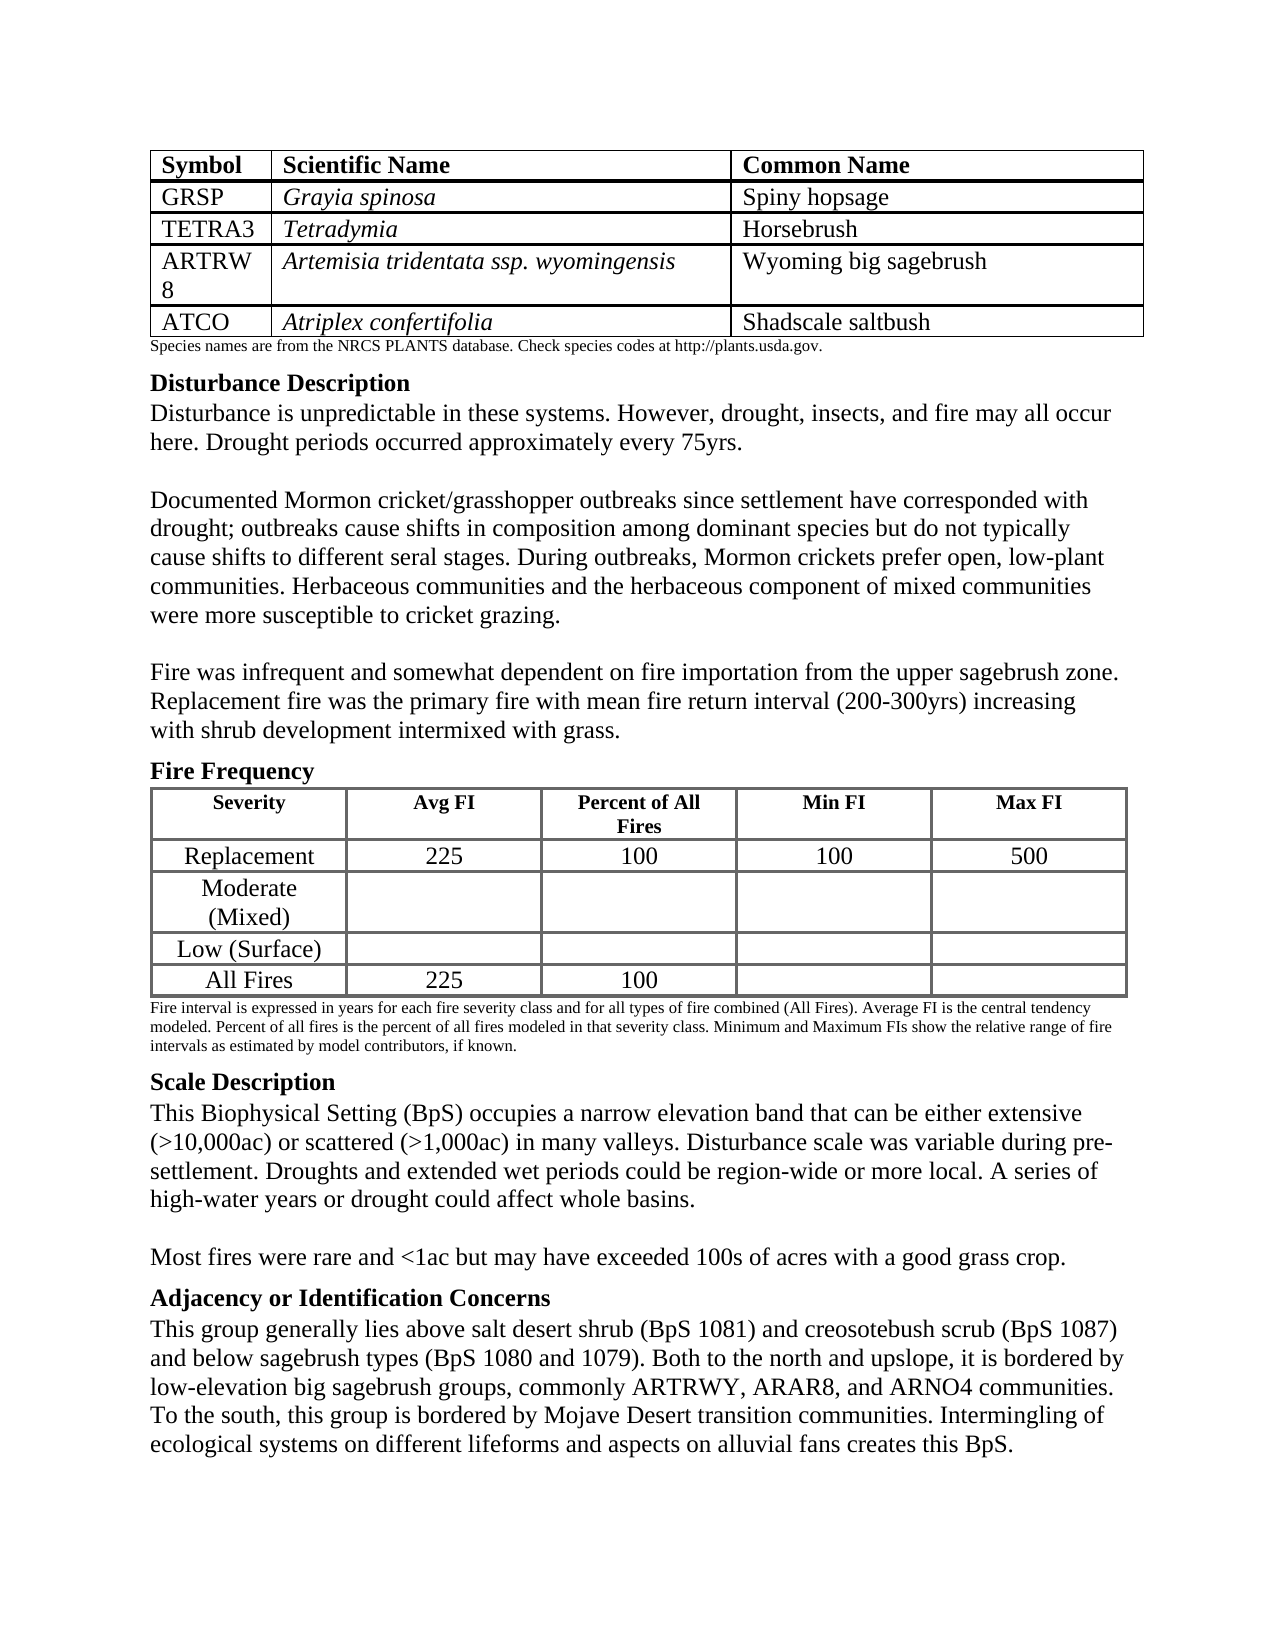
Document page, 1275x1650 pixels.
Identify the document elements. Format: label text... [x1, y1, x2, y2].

text Most fires were rare and <1ac but may have exceeded 100s of acres with a good grass crop. [150, 1242, 1125, 1271]
table_cell Artemisia tridentata ssp. wyomingensis [272, 246, 730, 304]
table_cell ARTRW8 [151, 246, 271, 304]
table_cell Horsebrush [732, 214, 1143, 243]
table_cell All Fires [153, 966, 345, 994]
table_cell Grayia spinosa [272, 183, 730, 211]
table_header Scientific Name [272, 151, 730, 179]
table_cell Tetradymia [272, 214, 730, 243]
table_cell ATCO [151, 307, 271, 336]
table_header Avg FI [348, 790, 540, 838]
text Species names are from the NRCS PLANTS database. Check species codes at http://plants.usda.gov. [150, 337, 1125, 355]
text Scale Description [150, 1067, 1125, 1096]
table_cell Moderate (Mixed) [153, 873, 345, 931]
table_header Percent of All Fires [543, 790, 735, 838]
text Disturbance Description [150, 368, 1125, 396]
table_cell [543, 934, 735, 962]
table_cell [933, 873, 1125, 931]
table_cell [738, 966, 930, 994]
table_cell [933, 966, 1125, 994]
text Disturbance is unpredictable in these systems. However, drought, insects, and fire may all occur here. Drought periods occurred approximately every 75yrs. [150, 398, 1125, 456]
table_header Severity [153, 790, 345, 838]
table_cell 500 [933, 841, 1125, 870]
table_cell GRSP [151, 183, 271, 211]
table_header Symbol [151, 151, 271, 179]
table_cell [348, 934, 540, 962]
text Adjacency or Identification Concerns [150, 1283, 1125, 1312]
table_cell 225 [348, 966, 540, 994]
table_cell Replacement [153, 841, 345, 870]
table_cell 100 [738, 841, 930, 870]
text Fire interval is expressed in years for each fire severity class and for all types of fire combined (All Fires). Average FI is the central tendency modeled. Percent of all fires is the percent of all fires modeled in that severity class. Minimum and Maximum FIs show the relative range of fire intervals as estimated by model contributors, if known. [150, 998, 1125, 1055]
table_cell 100 [543, 841, 735, 870]
table_cell 225 [348, 841, 540, 870]
text This Biophysical Setting (BpS) occupies a narrow elevation band that can be either extensive (>10,000ac) or scattered (>1,000ac) in many valleys. Disturbance scale was variable during pre-settlement. Droughts and extended wet periods could be region-wide or more local. A series of high-water years or drought could affect whole basins. [150, 1098, 1125, 1213]
table_cell Wyoming big sagebrush [732, 246, 1143, 304]
table_cell Low (Surface) [153, 934, 345, 962]
table_cell [738, 873, 930, 931]
text Fire was infrequent and somewhat dependent on fire importation from the upper sagebrush zone. Replacement fire was the primary fire with mean fire return interval (200-300yrs) increasing with shrub development intermixed with grass. [150, 657, 1125, 743]
table_cell Spiny hopsage [732, 183, 1143, 211]
table_cell Atriplex confertifolia [272, 307, 730, 336]
table_cell [933, 934, 1125, 962]
table_header Max FI [933, 790, 1125, 838]
table_header Min FI [738, 790, 930, 838]
text Fire Frequency [150, 756, 1125, 785]
table_cell TETRA3 [151, 214, 271, 243]
text Documented Mormon cricket/grasshopper outbreaks since settlement have corresponded with drought; outbreaks cause shifts in composition among dominant species but do not typically cause shifts to different seral stages. During outbreaks, Mormon crickets prefer open, low-plant communities. Herbaceous communities and the herbaceous component of mixed communities were more susceptible to cricket grazing. [150, 485, 1125, 628]
text This group generally lies above salt desert shrub (BpS 1081) and creosotebush scrub (BpS 1087) and below sagebrush types (BpS 1080 and 1079). Both to the north and upslope, it is bordered by low-elevation big sagebrush groups, commonly ARTRWY, ARAR8, and ARNO4 communities. To the south, this group is bordered by Mojave Desert transition communities. Intermingling of ecological systems on different lifeforms and aspects on alluvial fans creates this BpS. [150, 1314, 1125, 1458]
table_header Common Name [732, 151, 1143, 179]
table_cell 100 [543, 966, 735, 994]
table_cell [348, 873, 540, 931]
table_cell [738, 934, 930, 962]
table_cell [543, 873, 735, 931]
table_cell Shadscale saltbush [732, 307, 1143, 336]
